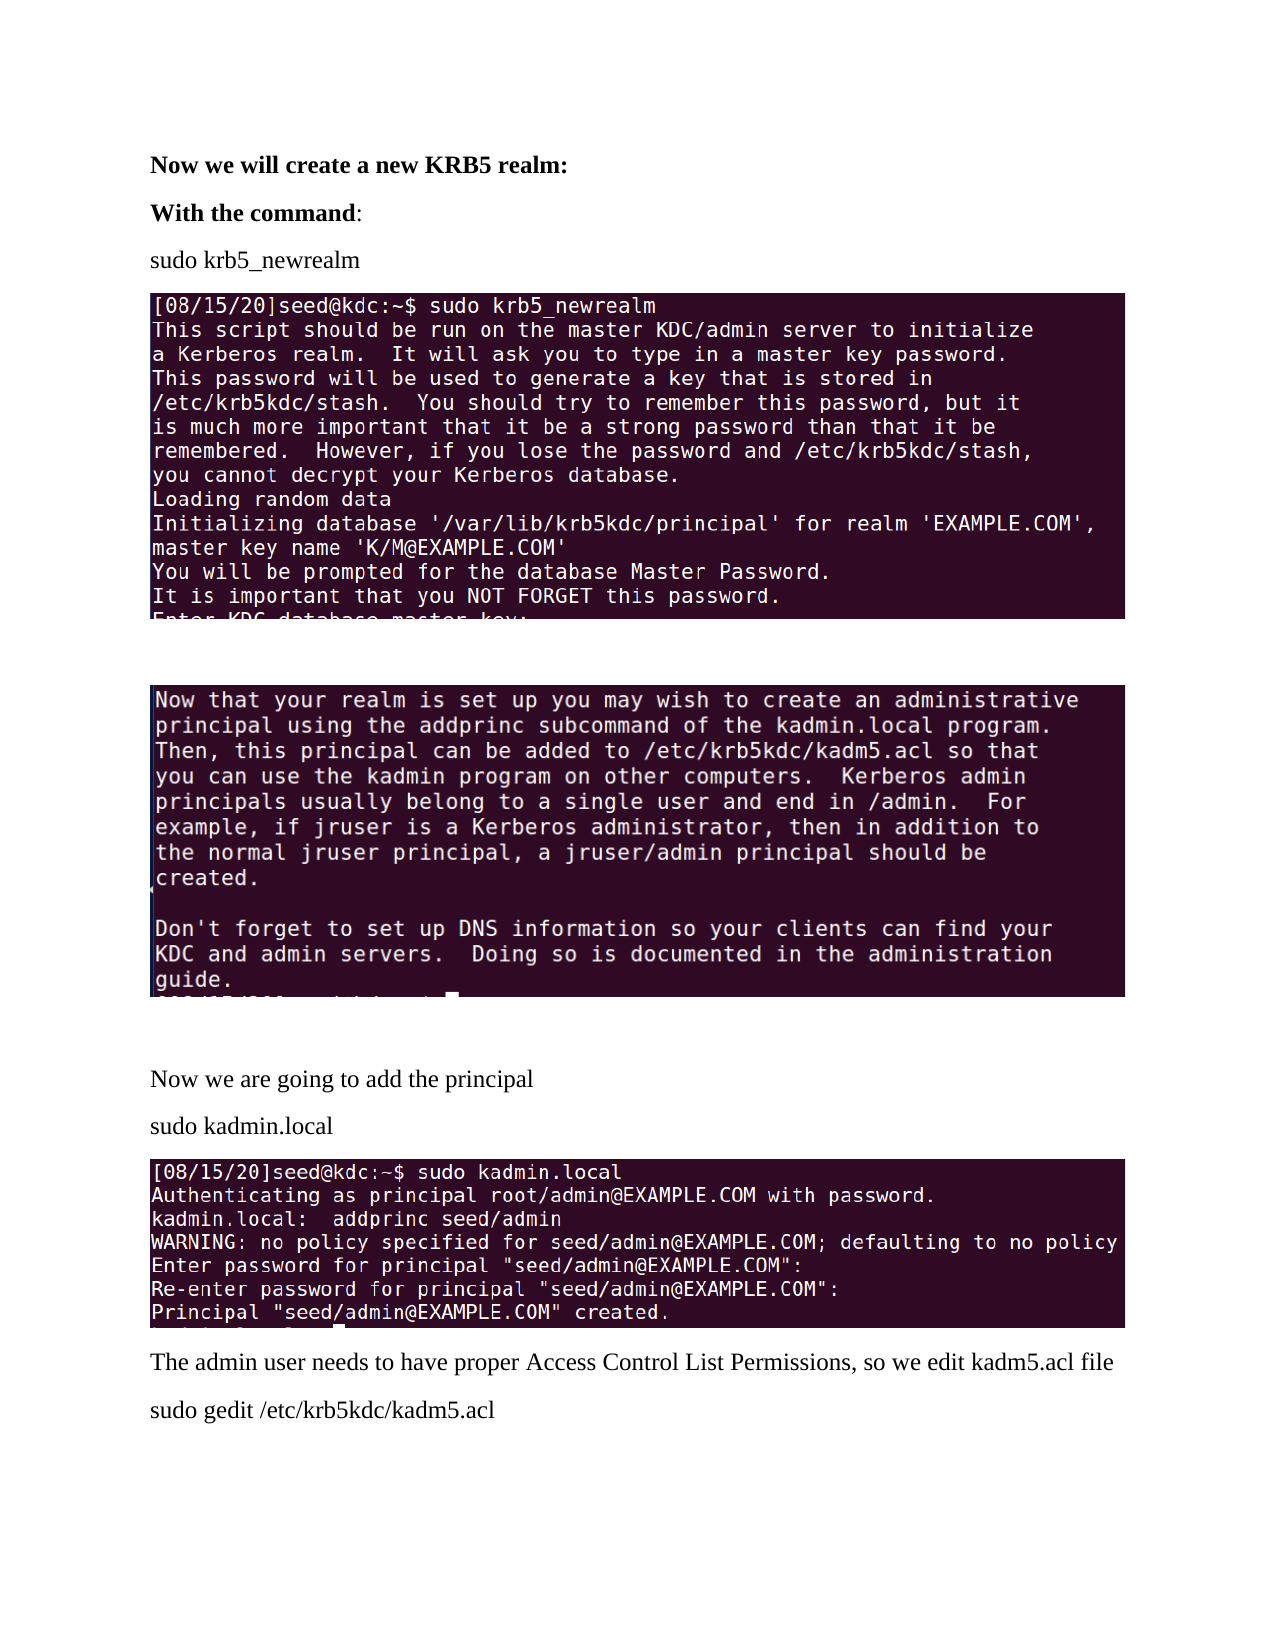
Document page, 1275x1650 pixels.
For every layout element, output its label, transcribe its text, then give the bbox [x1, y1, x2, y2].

picture [150, 1159, 1125, 1328]
text Now we are going to add the principal [150, 1064, 1125, 1092]
text sudo gedit /etc/krb5kdc/kadm5.acl [150, 1395, 1125, 1423]
text The admin user needs to have proper Access Control List Permissions, so we edit kadm5.acl file [150, 1347, 1125, 1376]
text With the command: [150, 198, 1125, 226]
text sudo kadmin.local [150, 1111, 1125, 1140]
picture [150, 685, 1125, 997]
picture [150, 293, 1125, 619]
text Now we will create a new KRB5 realm: [150, 150, 1125, 179]
text sudo krb5_newrealm [150, 245, 1125, 274]
